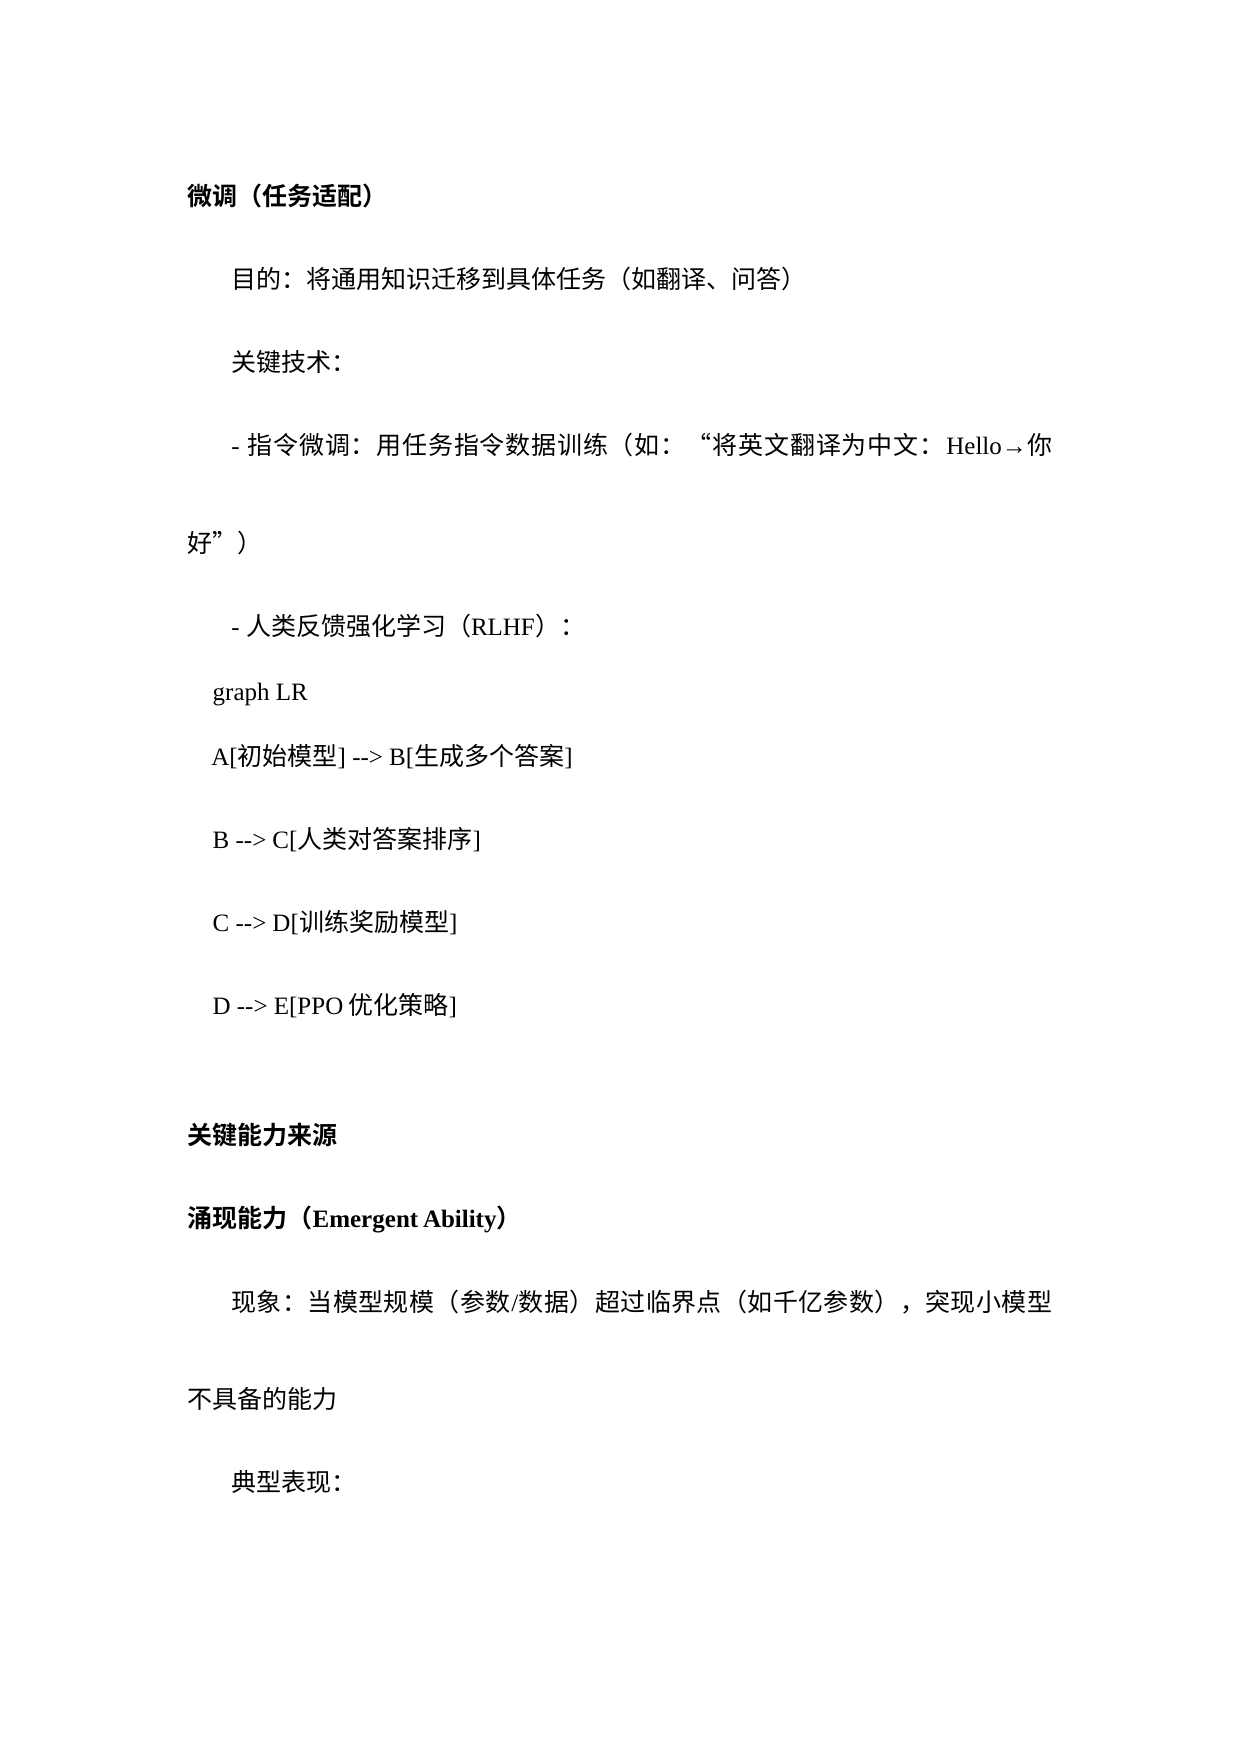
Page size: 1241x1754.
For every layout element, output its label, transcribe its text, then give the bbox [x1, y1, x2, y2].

subtitle 涌现能力（Emergent Ability） [187, 1184, 1053, 1249]
text 关键技术： [187, 328, 1053, 393]
text - 指令微调：用任务指令数据训练（如：“将英文翻译为中文：Hello→你好”） [187, 411, 1053, 574]
text 目的：将通用知识迁移到具体任务（如翻译、问答） [187, 245, 1053, 310]
subtitle 微调（任务适配） [187, 162, 1053, 227]
text 现象：当模型规模（参数/数据）超过临界点（如千亿参数），突现小模型不具备的能力 [187, 1268, 1053, 1430]
text A[初始模型] --> B[生成多个答案] [187, 722, 1053, 787]
subtitle 关键能力来源 [187, 1101, 1053, 1166]
text D --> E[PPO优化策略] [187, 971, 1053, 1036]
text 典型表现： [187, 1448, 1053, 1513]
text B --> C[人类对答案排序] [187, 805, 1053, 870]
text - 人类反馈强化学习（RLHF）： [187, 592, 1053, 657]
text graph LR [187, 675, 1053, 708]
text C --> D[训练奖励模型] [187, 888, 1053, 953]
